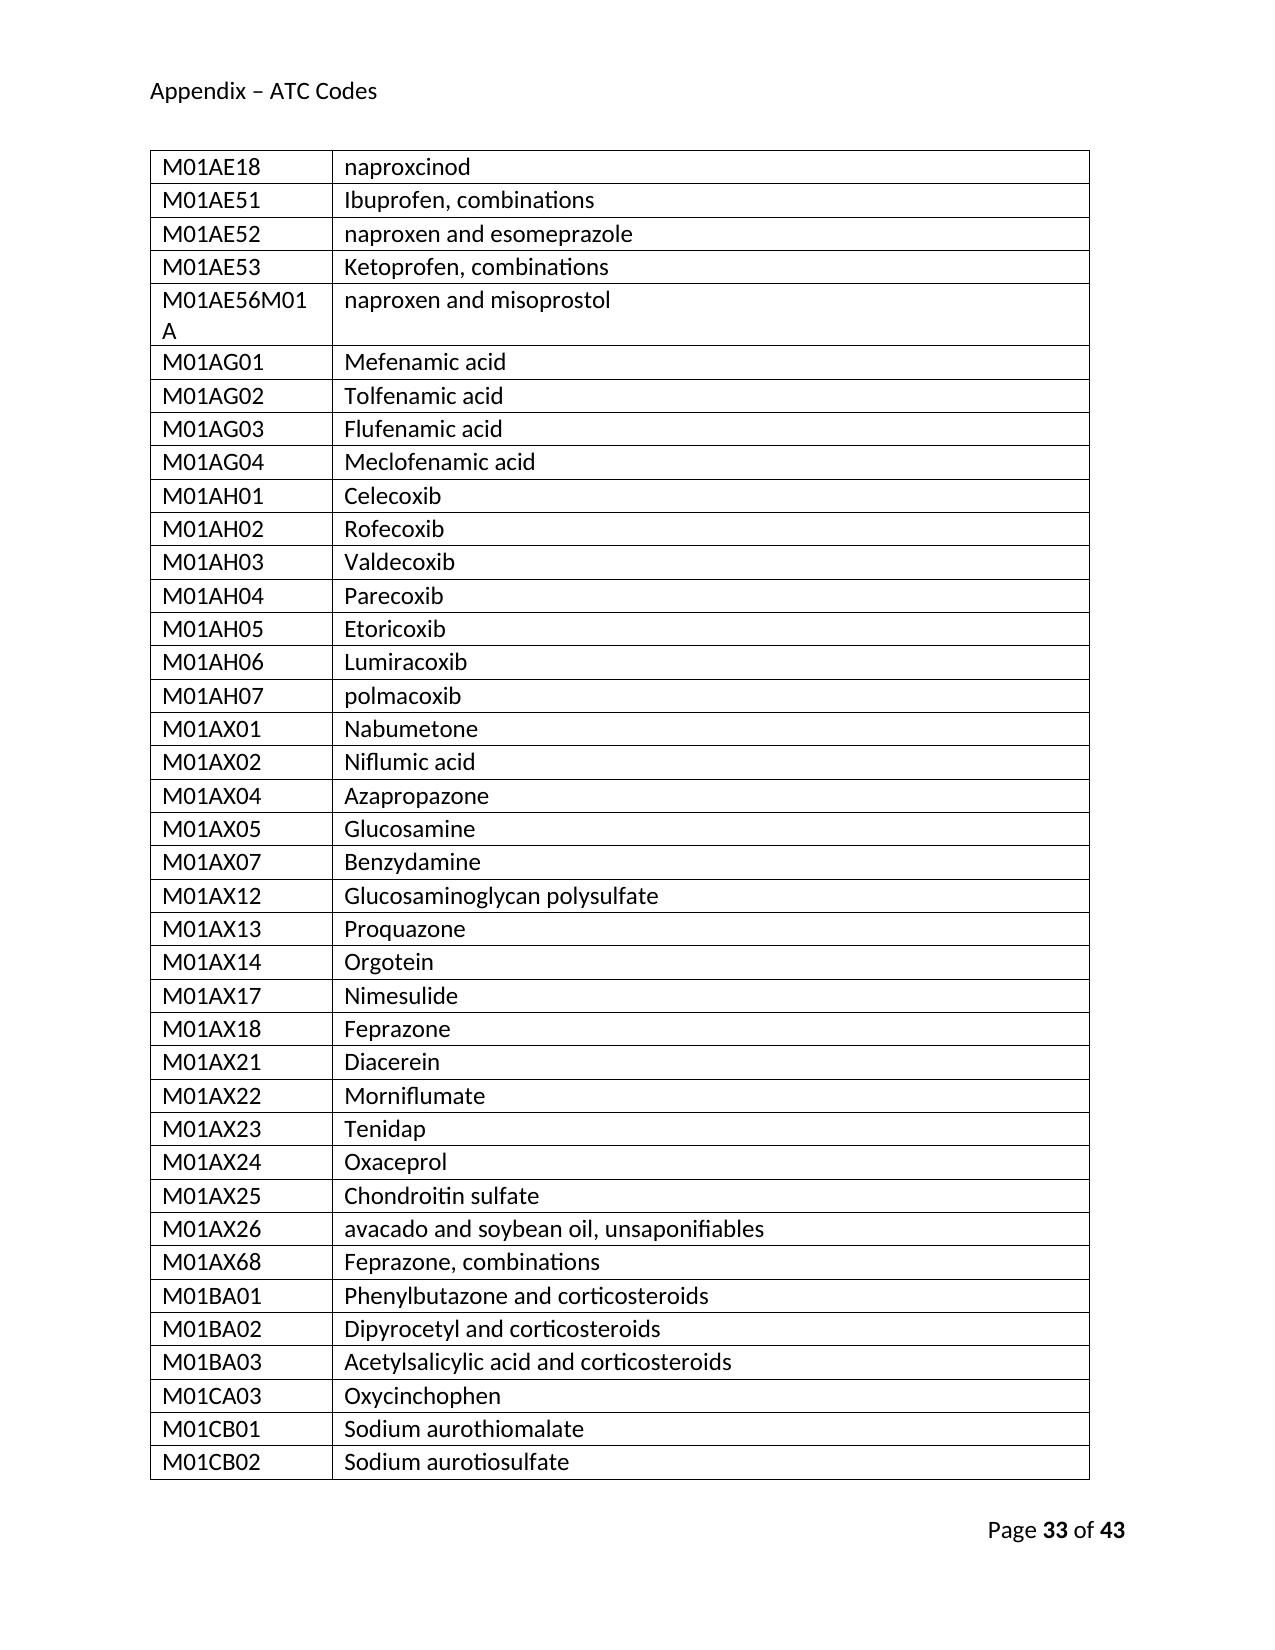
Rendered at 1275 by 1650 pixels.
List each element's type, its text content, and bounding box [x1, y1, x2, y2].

table_cell M01BA02 [151, 1313, 332, 1345]
table_cell Nabumetone [333, 713, 1089, 745]
table_cell Sodium aurothiomalate [333, 1413, 1089, 1445]
table_cell M01CA03 [151, 1380, 332, 1412]
table_cell Rofecoxib [333, 513, 1089, 545]
table_cell M01BA01 [151, 1280, 332, 1312]
table_cell naproxen and misoprostol [333, 284, 1089, 345]
table_cell Nimesulide [333, 980, 1089, 1012]
table_cell Chondroitin sulfate [333, 1180, 1089, 1212]
table_cell M01AX17 [151, 980, 332, 1012]
table_cell Oxaceprol [333, 1146, 1089, 1179]
table_cell Diacerein [333, 1046, 1089, 1079]
table_cell M01AE53 [151, 251, 332, 283]
table_cell Feprazone, combinations [333, 1246, 1089, 1279]
table_cell Morniflumate [333, 1080, 1089, 1112]
table_cell Azapropazone [333, 780, 1089, 812]
table_cell M01AE51 [151, 184, 332, 217]
table_cell Mefenamic acid [333, 346, 1089, 379]
table_cell polmacoxib [333, 680, 1089, 712]
table_cell M01AX21 [151, 1046, 332, 1079]
table_cell M01AH02 [151, 513, 332, 545]
table_cell avacado and soybean oil, unsaponifiables [333, 1213, 1089, 1245]
table_cell M01AG04 [151, 446, 332, 479]
table_cell M01AX18 [151, 1013, 332, 1045]
table_cell Meclofenamic acid [333, 446, 1089, 479]
table_cell Phenylbutazone and corticosteroids [333, 1280, 1089, 1312]
table_cell M01AX02 [151, 746, 332, 779]
table_cell M01AX68 [151, 1246, 332, 1279]
table_cell Ketoprofen, combinations [333, 251, 1089, 283]
table_cell M01AG03 [151, 413, 332, 445]
table_cell Lumiracoxib [333, 646, 1089, 679]
table_cell Benzydamine [333, 846, 1089, 879]
table_cell M01AX07 [151, 846, 332, 879]
table_cell Glucosamine [333, 813, 1089, 845]
table_cell Tenidap [333, 1113, 1089, 1145]
table_cell M01AG01 [151, 346, 332, 379]
table_cell Glucosaminoglycan polysulfate [333, 880, 1089, 912]
table_cell M01AX23 [151, 1113, 332, 1145]
table_cell M01AH01 [151, 480, 332, 512]
table_cell M01AX13 [151, 913, 332, 945]
table_cell M01AX01 [151, 713, 332, 745]
table_cell Ibuprofen, combinations [333, 184, 1089, 217]
table_cell M01CB01 [151, 1413, 332, 1445]
table_cell Valdecoxib [333, 546, 1089, 579]
table_cell Sodium aurotiosulfate [333, 1446, 1089, 1479]
table_cell Etoricoxib [333, 613, 1089, 645]
table_cell M01AE52 [151, 218, 332, 250]
table_cell M01AX22 [151, 1080, 332, 1112]
table_cell Orgotein [333, 946, 1089, 979]
table_cell M01AH04 [151, 580, 332, 612]
table_cell M01AX14 [151, 946, 332, 979]
table_cell Celecoxib [333, 480, 1089, 512]
table_cell M01AX26 [151, 1213, 332, 1245]
table_cell M01CB02 [151, 1446, 332, 1479]
table_cell Acetylsalicylic acid and corticosteroids [333, 1346, 1089, 1379]
table_cell M01AE56M01A [151, 284, 332, 345]
table_cell M01AG02 [151, 380, 332, 412]
table_cell M01AX25 [151, 1180, 332, 1212]
table_cell naproxen and esomeprazole [333, 218, 1089, 250]
table_cell Oxycinchophen [333, 1380, 1089, 1412]
table_cell M01AE18 [151, 151, 332, 183]
table_cell M01AH05 [151, 613, 332, 645]
table_cell M01AX24 [151, 1146, 332, 1179]
table_cell M01AX12 [151, 880, 332, 912]
table_cell M01AH03 [151, 546, 332, 579]
table_cell Flufenamic acid [333, 413, 1089, 445]
table_cell Dipyrocetyl and corticosteroids [333, 1313, 1089, 1345]
table_cell M01AH07 [151, 680, 332, 712]
table_cell naproxcinod [333, 151, 1089, 183]
table_cell Parecoxib [333, 580, 1089, 612]
table_cell Tolfenamic acid [333, 380, 1089, 412]
table_cell Proquazone [333, 913, 1089, 945]
table_cell M01AX04 [151, 780, 332, 812]
table_cell M01AH06 [151, 646, 332, 679]
table_cell Niflumic acid [333, 746, 1089, 779]
table_cell M01BA03 [151, 1346, 332, 1379]
table_cell Feprazone [333, 1013, 1089, 1045]
table_cell M01AX05 [151, 813, 332, 845]
